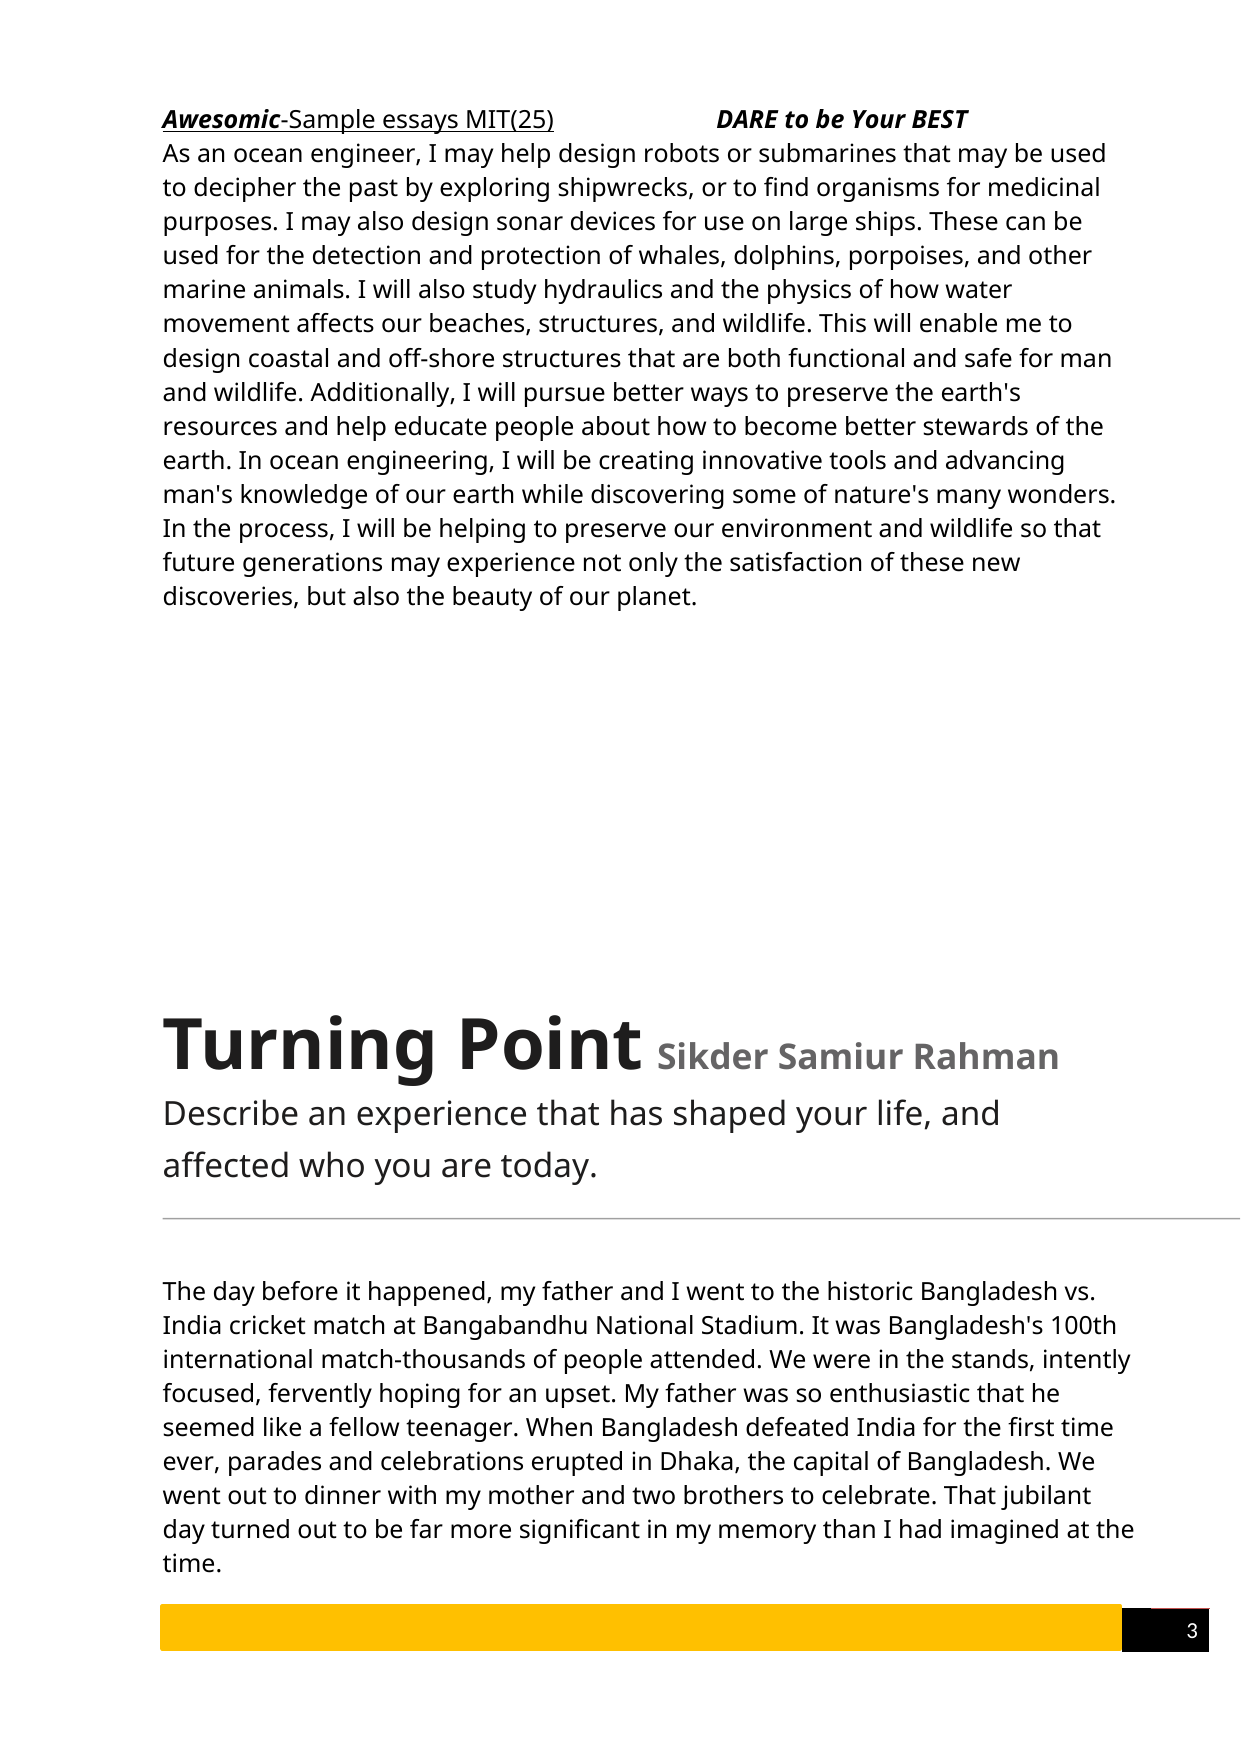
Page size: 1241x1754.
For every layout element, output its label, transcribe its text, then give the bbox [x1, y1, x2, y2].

text The day before it happened, my father and I went to the historic Bangladesh vs. India cricket match at Bangabandhu National Stadium. It was Bangladesh's 100th international match-thousands of people attended. We were in the stands, intently focused, fervently hoping for an upset. My father was so enthusiastic that he seemed like a fellow teenager. When Bangladesh defeated India for the first time ever, parades and celebrations erupted in Dhaka, the capital of Bangladesh. We went out to dinner with my mother and two brothers to celebrate. That jubilant day turned out to be far more significant in my memory than I had imagined at the time. [162, 1273, 1137, 1580]
subtitle Describe an experience that has shaped your life, and affected who you are today. [162, 1090, 1137, 1188]
text As an ocean engineer, I may help design robots or submarines that may be used to decipher the past by exploring shipwrecks, or to find organisms for medicinal purposes. I may also design sonar devices for use on large ships. These can be used for the detection and protection of whales, dolphins, porpoises, and other marine animals. I will also study hydraulics and the physics of how water movement affects our beaches, structures, and wildlife. This will enable me to design coastal and off-shore structures that are both functional and safe for man and wildlife. Additionally, I will pursue better ways to preserve the earth's resources and help educate people about how to become better stewards of the earth. In ocean engineering, I will be creating innovative tools and advancing man's knowledge of our earth while discovering some of nature's many wonders. In the process, I will be helping to preserve our environment and wildlife so that future generations may experience not only the satisfaction of these new discoveries, but also the beauty of our planet. [162, 136, 1137, 613]
subtitle Turning Point Sikder Samiur Rahman [162, 994, 1137, 1090]
